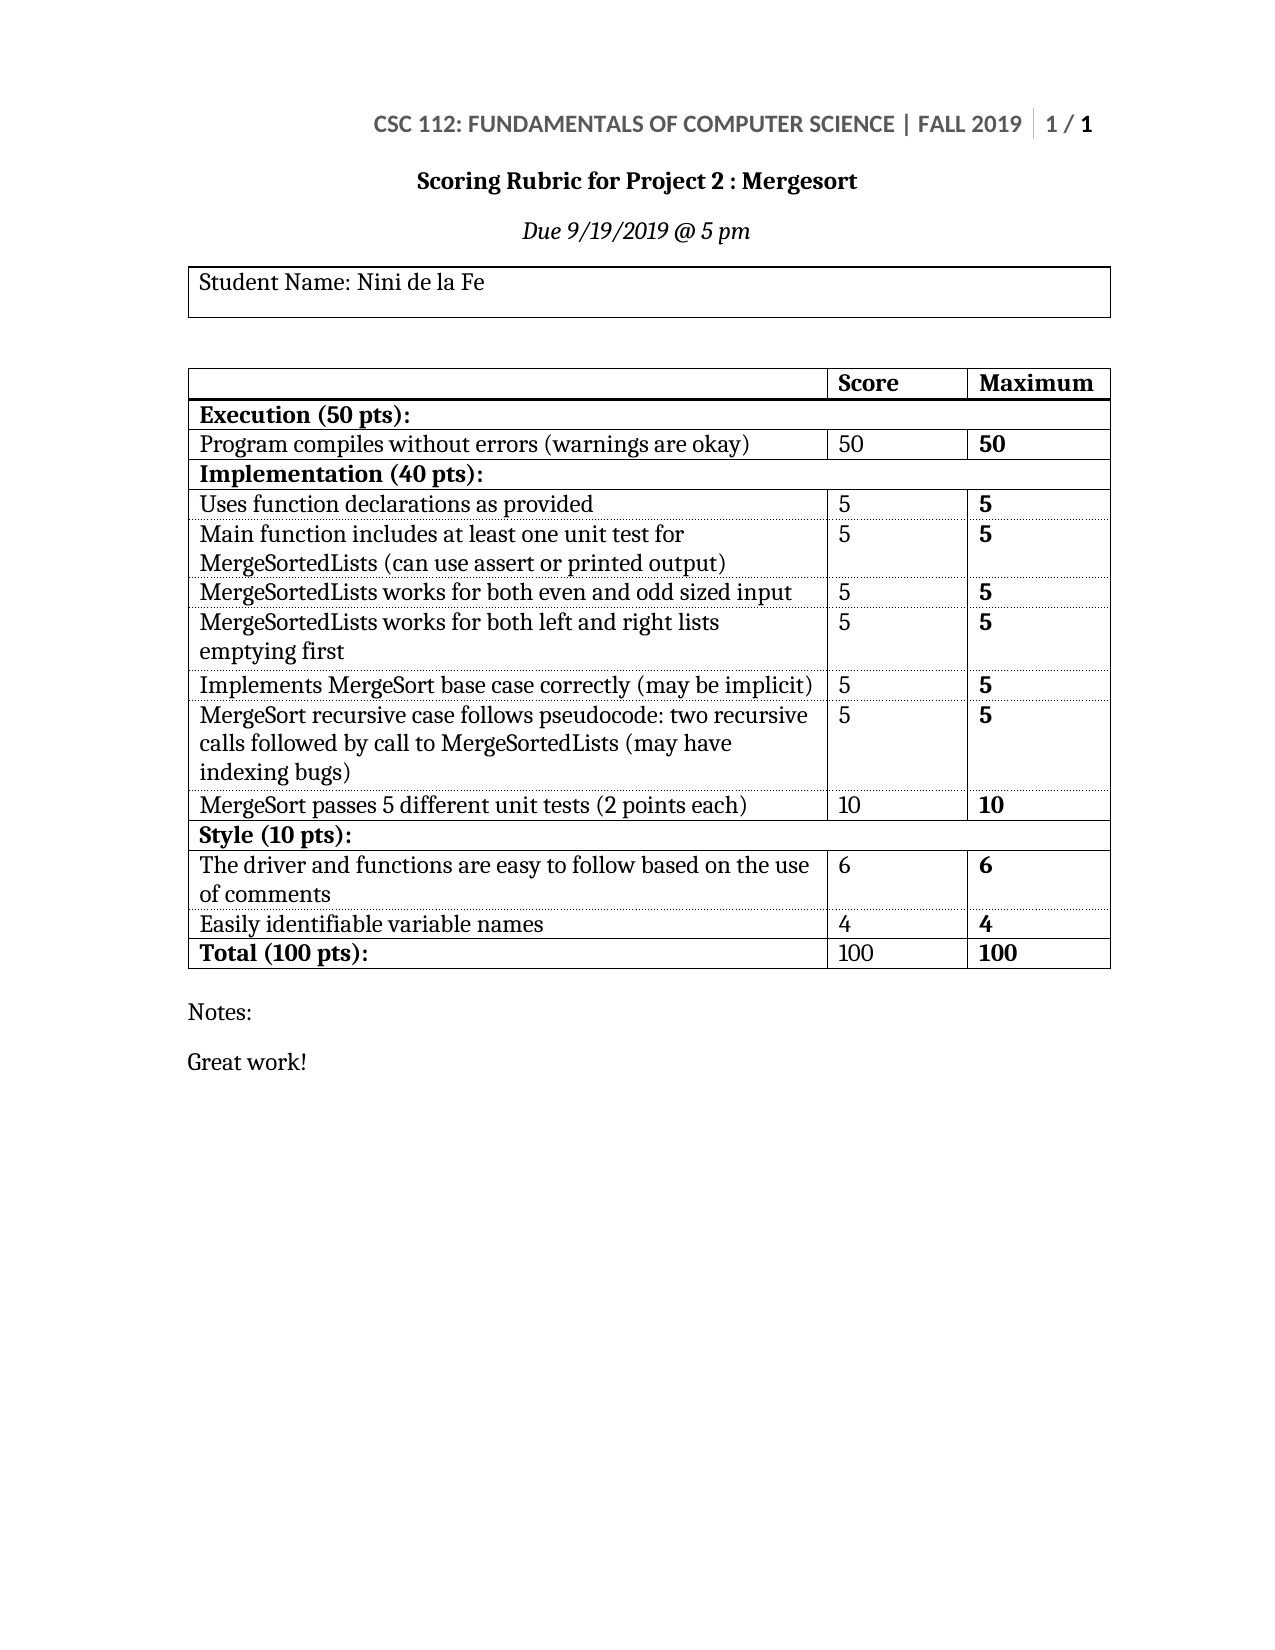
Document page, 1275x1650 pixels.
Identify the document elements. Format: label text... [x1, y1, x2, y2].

text Notes: [187, 998, 1087, 1027]
table_cell MergeSort recursive case follows pseudocode: two recursive calls followed by call to MergeSortedLists (may have indexing bugs) [189, 700, 827, 790]
table_cell Implements MergeSort base case correctly (may be implicit) [189, 670, 827, 699]
table_cell Program compiles without errors (warnings are okay) [189, 430, 827, 459]
table_cell 5 [968, 700, 1110, 790]
table_cell 5 [828, 577, 967, 607]
table_header Score [828, 369, 967, 397]
table_cell Uses function declarations as provided [189, 490, 827, 519]
table_cell 50 [968, 430, 1110, 459]
table_header Maximum [968, 369, 1110, 397]
table_cell 4 [828, 909, 967, 938]
table_cell MergeSortedLists works for both even and odd sized input [189, 577, 827, 607]
table_cell 5 [968, 670, 1110, 699]
table_cell 5 [968, 577, 1110, 607]
table_cell 50 [828, 430, 967, 459]
table_cell 100 [968, 939, 1110, 968]
table_cell Easily identifiable variable names [189, 909, 827, 938]
text Due 9/19/2019 @ 5 pm [187, 217, 1087, 246]
table_cell 100 [828, 939, 967, 968]
table_cell 5 [828, 700, 967, 790]
table_cell 10 [828, 790, 967, 820]
table_cell Total (100 pts): [189, 939, 827, 968]
text Scoring Rubric for Project 2 : Mergesort [187, 167, 1087, 196]
table_cell Execution (50 pts): [189, 401, 1110, 429]
table_cell Style (10 pts): [189, 821, 1110, 850]
table_header Student Name: Nini de la Fe [189, 268, 1110, 317]
table_cell The driver and functions are easy to follow based on the use of comments [189, 851, 827, 908]
text Great work! [187, 1047, 1087, 1076]
table_cell 5 [828, 670, 967, 699]
table_cell 10 [968, 790, 1110, 820]
table_cell MergeSortedLists works for both left and right lists emptying first [189, 607, 827, 670]
table_cell 5 [968, 490, 1110, 519]
table_cell Implementation (40 pts): [189, 460, 1110, 489]
table_cell 6 [968, 851, 1110, 908]
table_cell 5 [968, 519, 1110, 577]
table_cell 5 [968, 607, 1110, 670]
table_cell 4 [968, 909, 1110, 938]
table_cell 5 [828, 490, 967, 519]
table_cell 5 [828, 519, 967, 577]
table_cell MergeSort passes 5 different unit tests (2 points each) [189, 790, 827, 820]
table_cell Main function includes at least one unit test for MergeSortedLists (can use assert or printed output) [189, 519, 827, 577]
table_cell 6 [828, 851, 967, 908]
table_header [189, 369, 827, 397]
table_cell 5 [828, 607, 967, 670]
